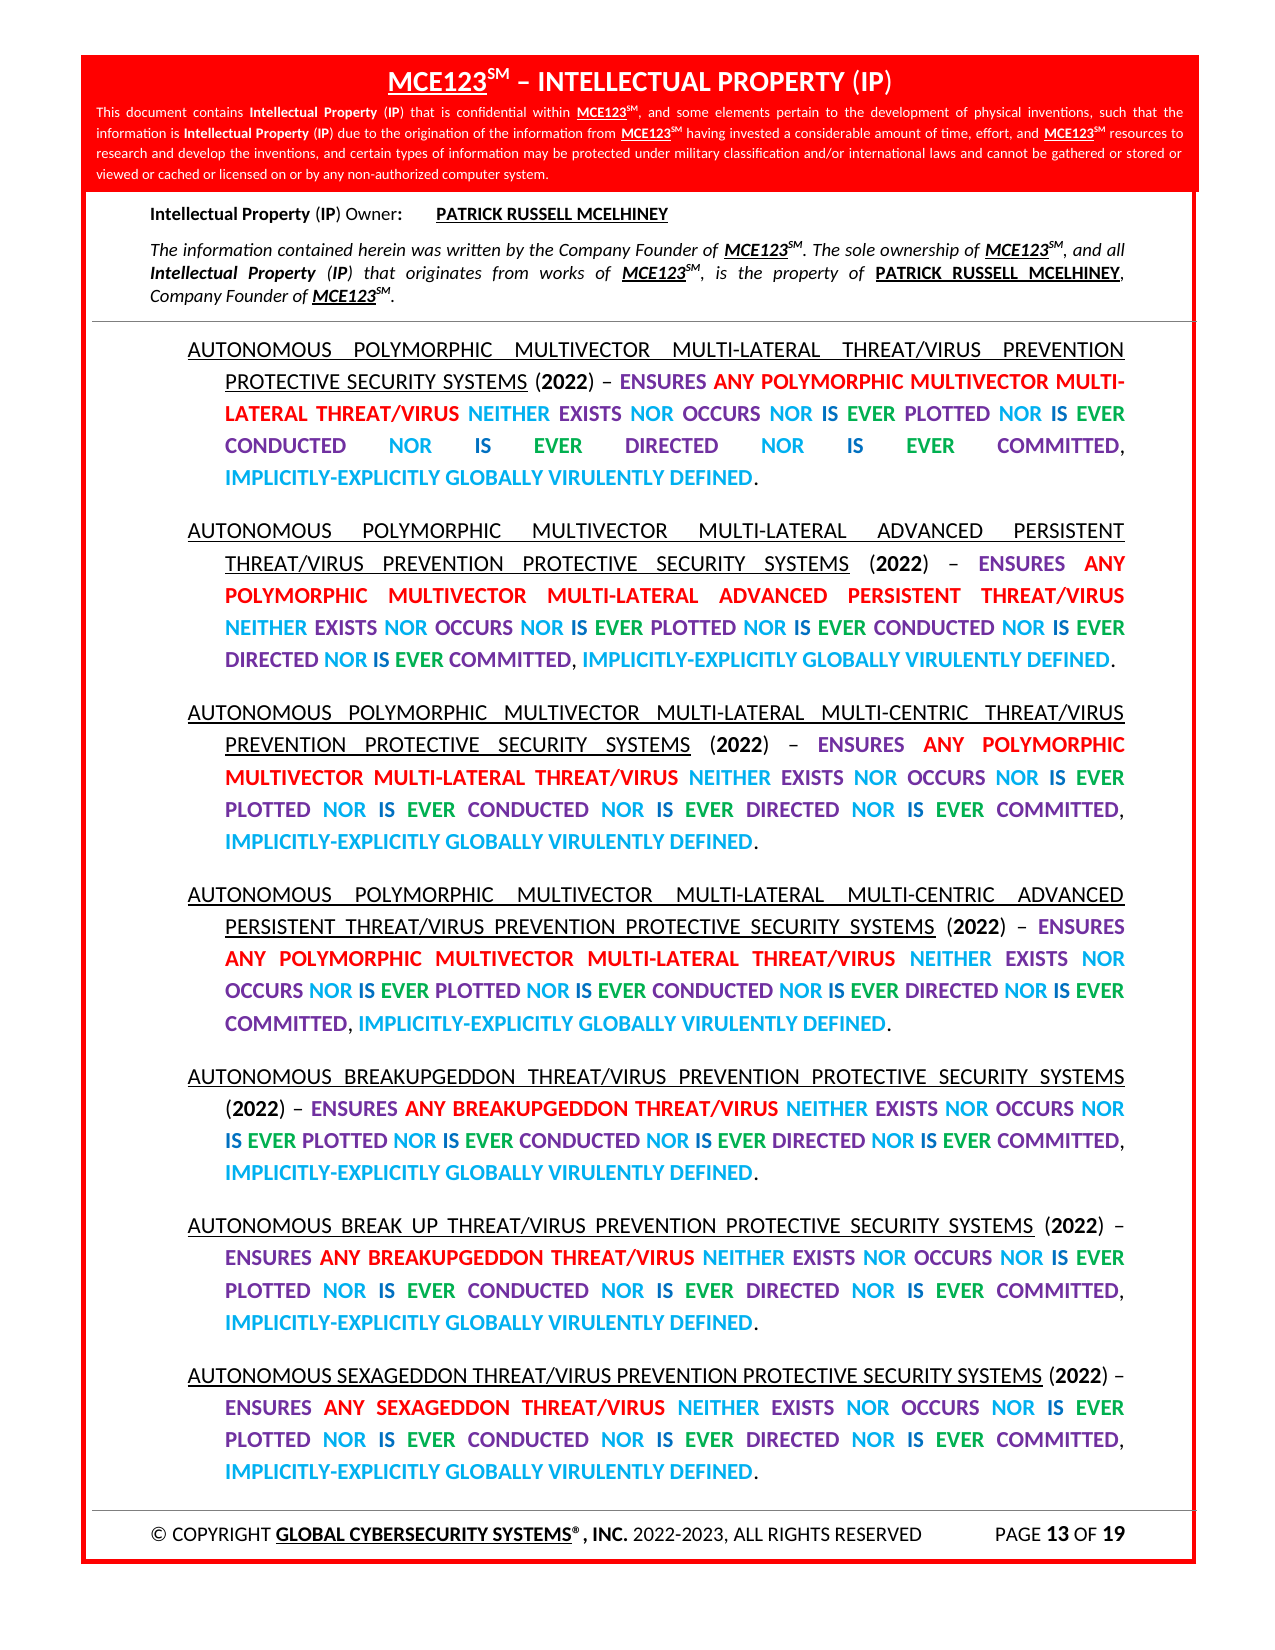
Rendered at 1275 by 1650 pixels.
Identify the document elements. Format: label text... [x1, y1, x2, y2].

text AUTONOMOUS POLYMORPHIC MULTIVECTOR MULTI-LATERAL THREAT/VIRUS PREVENTION PROTECTIVE SECURITY SYSTEMS (2022) – ENSURES ANY POLYMORPHIC MULTIVECTOR MULTI-LATERAL THREAT/VIRUS NEITHER EXISTS NOR OCCURS NOR IS EVER PLOTTED NOR IS EVER CONDUCTED NOR IS EVER DIRECTED NOR IS EVER COMMITTED, IMPLICITLY-EXPLICITLY GLOBALLY VIRULENTLY DEFINED. [187, 360, 1125, 491]
text AUTONOMOUS POLYMORPHIC MULTIVECTOR MULTI-LATERAL MULTI-CENTRIC ADVANCED PERSISTENT THREAT/VIRUS PREVENTION PROTECTIVE SECURITY SYSTEMS (2022) – ENSURES ANY POLYMORPHIC MULTIVECTOR MULTI-LATERAL THREAT/VIRUS NEITHER EXISTS NOR OCCURS NOR IS EVER PLOTTED NOR IS EVER CONDUCTED NOR IS EVER DIRECTED NOR IS EVER COMMITTED, IMPLICITLY-EXPLICITLY GLOBALLY VIRULENTLY DEFINED. [187, 905, 1125, 1037]
text AUTONOMOUS POLYMORPHIC MULTIVECTOR MULTI-LATERAL THREAT/VIRUS PREVENTION PROTECTIVE SECURITY SYSTEMS (2022) – ENSURES ANY POLYMORPHIC MULTIVECTOR MULTI-LATERAL THREAT/VIRUS NEITHER EXISTS NOR OCCURS NOR IS EVER PLOTTED NOR IS EVER CONDUCTED NOR IS EVER DIRECTED NOR IS EVER COMMITTED, IMPLICITLY-EXPLICITLY GLOBALLY VIRULENTLY DEFINED. [187, 335, 1125, 359]
text AUTONOMOUS POLYMORPHIC MULTIVECTOR MULTI-LATERAL ADVANCED PERSISTENT THREAT/VIRUS PREVENTION PROTECTIVE SECURITY SYSTEMS (2022) – ENSURES ANY POLYMORPHIC MULTIVECTOR MULTI-LATERAL ADVANCED PERSISTENT THREAT/VIRUS NEITHER EXISTS NOR OCCURS NOR IS EVER PLOTTED NOR IS EVER CONDUCTED NOR IS EVER DIRECTED NOR IS EVER COMMITTED, IMPLICITLY-EXPLICITLY GLOBALLY VIRULENTLY DEFINED. [187, 542, 1125, 673]
text AUTONOMOUS BREAKUPGEDDON THREAT/VIRUS PREVENTION PROTECTIVE SECURITY SYSTEMS (2022) – ENSURES ANY BREAKUPGEDDON THREAT/VIRUS NEITHER EXISTS NOR OCCURS NOR IS EVER PLOTTED NOR IS EVER CONDUCTED NOR IS EVER DIRECTED NOR IS EVER COMMITTED, IMPLICITLY-EXPLICITLY GLOBALLY VIRULENTLY DEFINED. [187, 1062, 1125, 1086]
text AUTONOMOUS SEXAGEDDON THREAT/VIRUS PREVENTION PROTECTIVE SECURITY SYSTEMS (2022) – ENSURES ANY SEXAGEDDON THREAT/VIRUS NEITHER EXISTS NOR OCCURS NOR IS EVER PLOTTED NOR IS EVER CONDUCTED NOR IS EVER DIRECTED NOR IS EVER COMMITTED, IMPLICITLY-EXPLICITLY GLOBALLY VIRULENTLY DEFINED. [187, 1361, 1125, 1486]
text AUTONOMOUS POLYMORPHIC MULTIVECTOR MULTI-LATERAL ADVANCED PERSISTENT THREAT/VIRUS PREVENTION PROTECTIVE SECURITY SYSTEMS (2022) – ENSURES ANY POLYMORPHIC MULTIVECTOR MULTI-LATERAL ADVANCED PERSISTENT THREAT/VIRUS NEITHER EXISTS NOR OCCURS NOR IS EVER PLOTTED NOR IS EVER CONDUCTED NOR IS EVER DIRECTED NOR IS EVER COMMITTED, IMPLICITLY-EXPLICITLY GLOBALLY VIRULENTLY DEFINED. [187, 516, 1125, 541]
text AUTONOMOUS BREAK UP THREAT/VIRUS PREVENTION PROTECTIVE SECURITY SYSTEMS (2022) – ENSURES ANY BREAKUPGEDDON THREAT/VIRUS NEITHER EXISTS NOR OCCURS NOR IS EVER PLOTTED NOR IS EVER CONDUCTED NOR IS EVER DIRECTED NOR IS EVER COMMITTED, IMPLICITLY-EXPLICITLY GLOBALLY VIRULENTLY DEFINED. [187, 1211, 1125, 1336]
text AUTONOMOUS BREAKUPGEDDON THREAT/VIRUS PREVENTION PROTECTIVE SECURITY SYSTEMS (2022) – ENSURES ANY BREAKUPGEDDON THREAT/VIRUS NEITHER EXISTS NOR OCCURS NOR IS EVER PLOTTED NOR IS EVER CONDUCTED NOR IS EVER DIRECTED NOR IS EVER COMMITTED, IMPLICITLY-EXPLICITLY GLOBALLY VIRULENTLY DEFINED. [187, 1087, 1125, 1186]
text AUTONOMOUS POLYMORPHIC MULTIVECTOR MULTI-LATERAL MULTI-CENTRIC THREAT/VIRUS PREVENTION PROTECTIVE SECURITY SYSTEMS (2022) – ENSURES ANY POLYMORPHIC MULTIVECTOR MULTI-LATERAL THREAT/VIRUS NEITHER EXISTS NOR OCCURS NOR IS EVER PLOTTED NOR IS EVER CONDUCTED NOR IS EVER DIRECTED NOR IS EVER COMMITTED, IMPLICITLY-EXPLICITLY GLOBALLY VIRULENTLY DEFINED. [187, 698, 1125, 722]
text AUTONOMOUS POLYMORPHIC MULTIVECTOR MULTI-LATERAL MULTI-CENTRIC ADVANCED PERSISTENT THREAT/VIRUS PREVENTION PROTECTIVE SECURITY SYSTEMS (2022) – ENSURES ANY POLYMORPHIC MULTIVECTOR MULTI-LATERAL THREAT/VIRUS NEITHER EXISTS NOR OCCURS NOR IS EVER PLOTTED NOR IS EVER CONDUCTED NOR IS EVER DIRECTED NOR IS EVER COMMITTED, IMPLICITLY-EXPLICITLY GLOBALLY VIRULENTLY DEFINED. [187, 880, 1125, 904]
text AUTONOMOUS POLYMORPHIC MULTIVECTOR MULTI-LATERAL MULTI-CENTRIC THREAT/VIRUS PREVENTION PROTECTIVE SECURITY SYSTEMS (2022) – ENSURES ANY POLYMORPHIC MULTIVECTOR MULTI-LATERAL THREAT/VIRUS NEITHER EXISTS NOR OCCURS NOR IS EVER PLOTTED NOR IS EVER CONDUCTED NOR IS EVER DIRECTED NOR IS EVER COMMITTED, IMPLICITLY-EXPLICITLY GLOBALLY VIRULENTLY DEFINED. [187, 723, 1125, 855]
